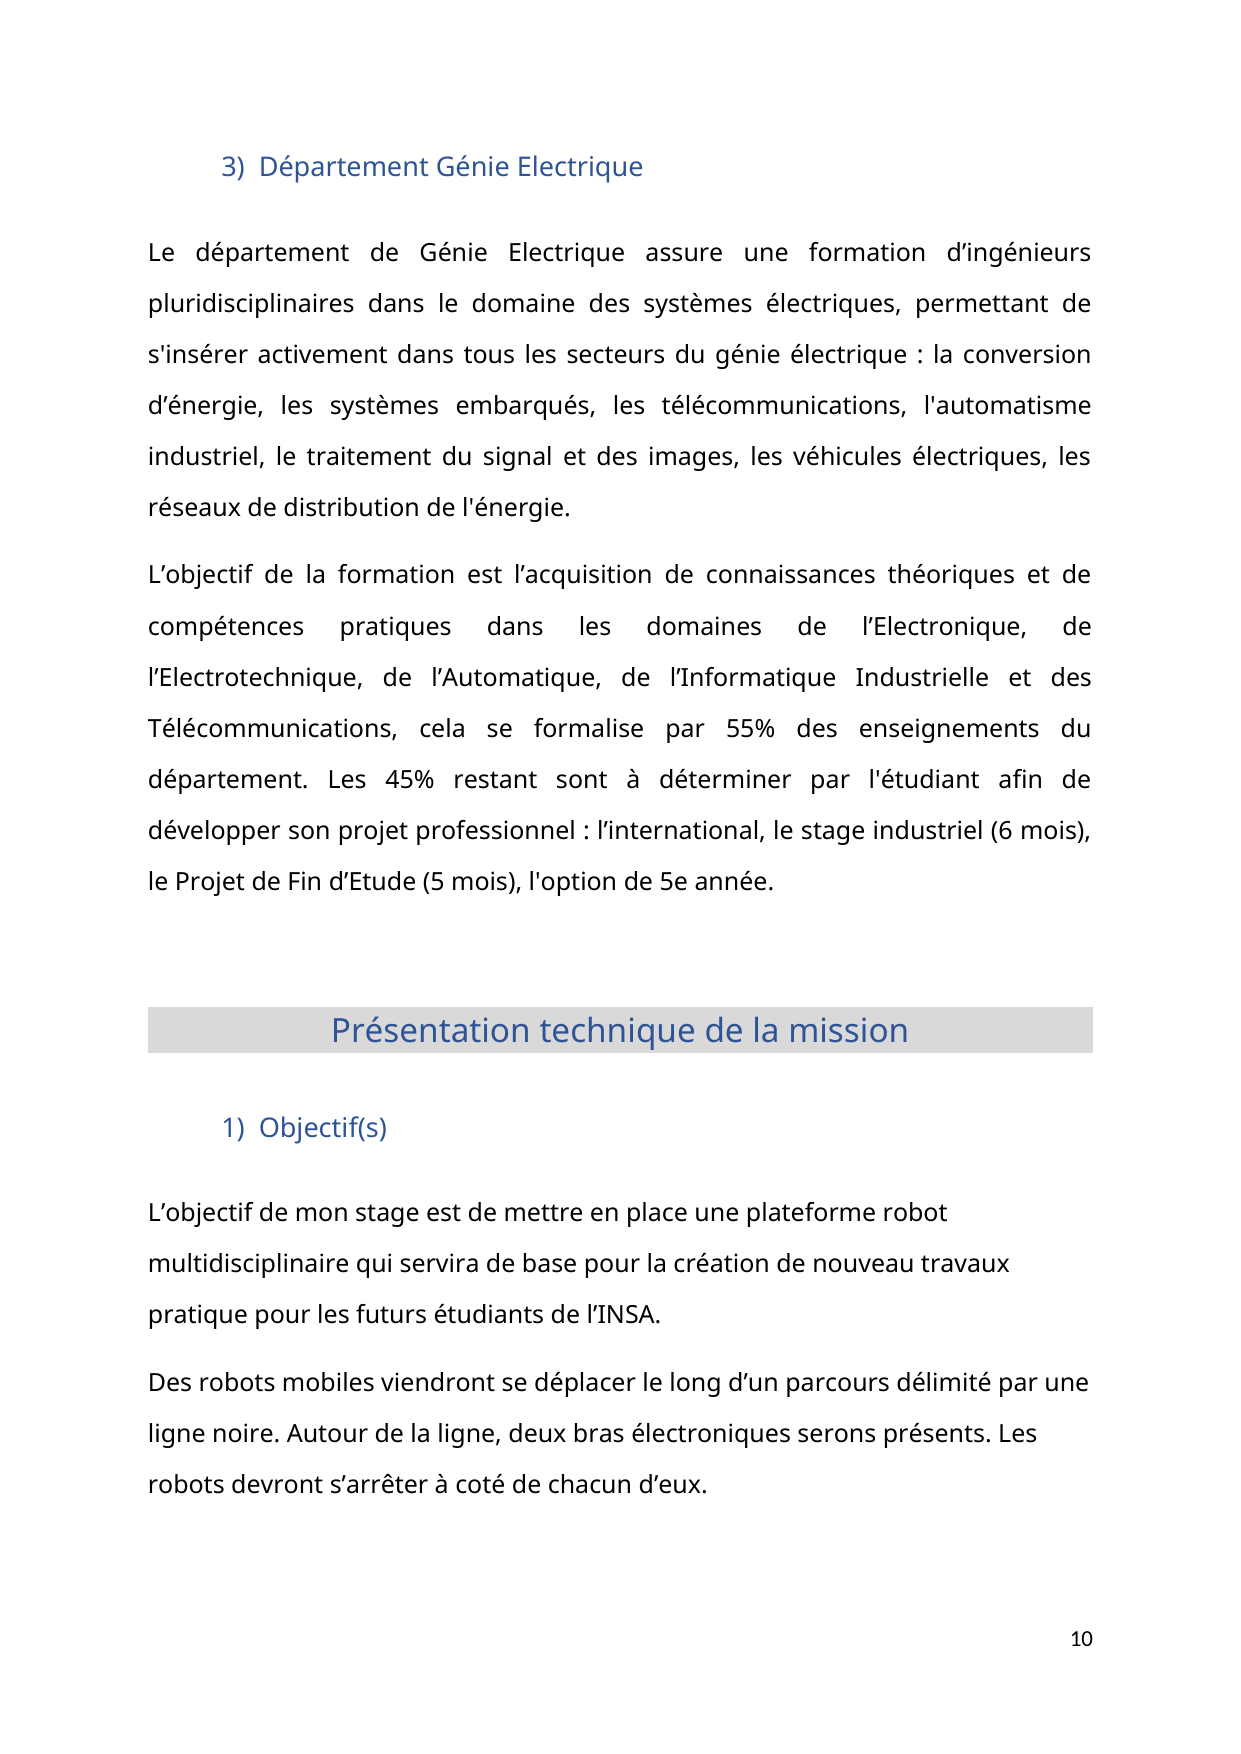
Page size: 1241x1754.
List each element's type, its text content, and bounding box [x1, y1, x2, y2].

subtitle Objectif(s) [221, 1108, 1093, 1145]
subtitle Présentation technique de la mission [148, 1007, 1093, 1053]
text L’objectif de mon stage est de mettre en place une plateforme robot multidisciplinaire qui servira de base pour la création de nouveau travaux pratique pour les futurs étudiants de l’INSA. [148, 1195, 1093, 1331]
subtitle Département Génie Electrique [221, 148, 1093, 184]
text Le département de Génie Electrique assure une formation d’ingénieurs pluridisciplinaires dans le domaine des systèmes électriques, permettant de s'insérer activement dans tous les secteurs du génie électrique : la conversion d’énergie, les systèmes embarqués, les télécommunications, l'automatisme industriel, le traitement du signal et des images, les véhicules électriques, les réseaux de distribution de l'énergie. [148, 234, 1093, 523]
text L’objectif de la formation est l’acquisition de connaissances théoriques et de compétences pratiques dans les domaines de l’Electronique, de l’Electrotechnique, de l’Automatique, de l’Informatique Industrielle et des Télécommunications, cela se formalise par 55% des enseignements du département. Les 45% restant sont à déterminer par l'étudiant afin de développer son projet professionnel : l’international, le stage industriel (6 mois), le Projet de Fin d’Etude (5 mois), l'option de 5e année. [148, 557, 1093, 897]
